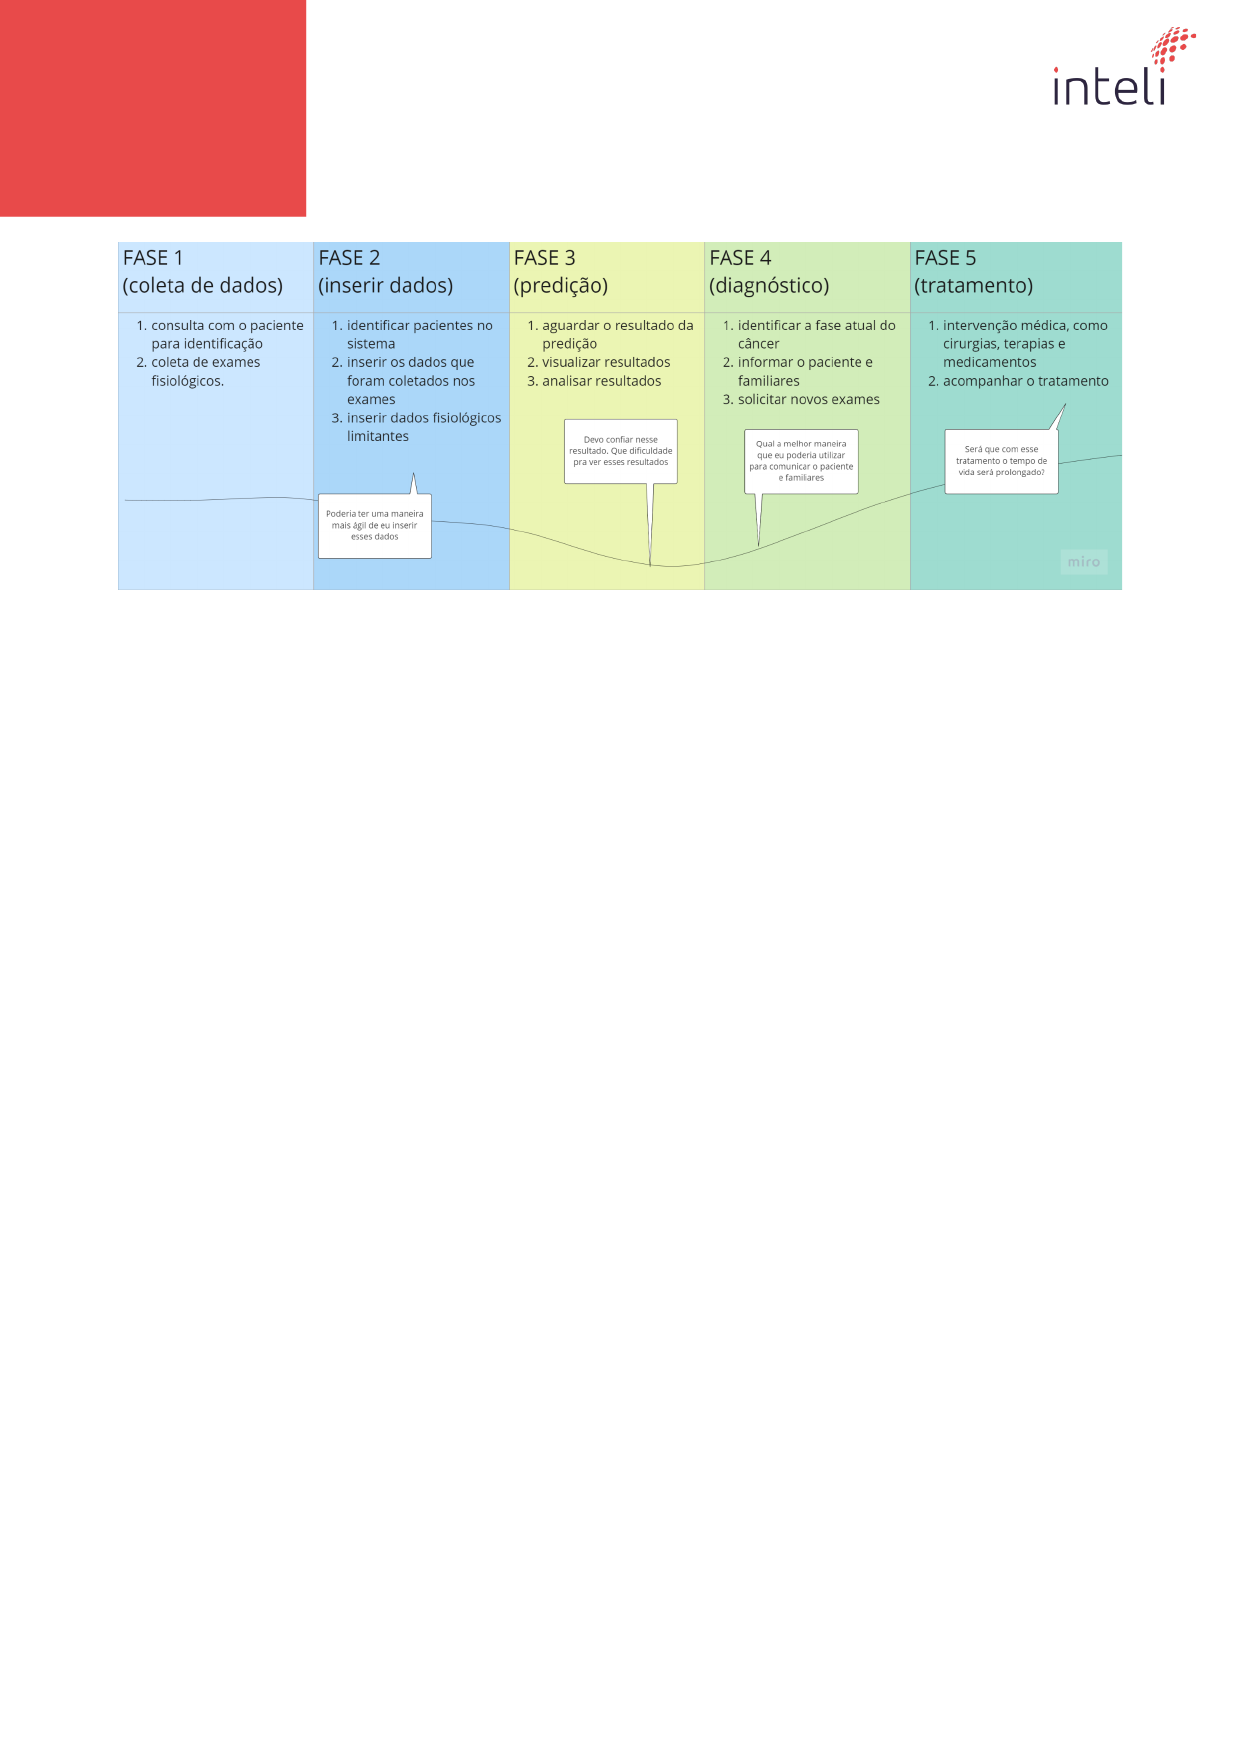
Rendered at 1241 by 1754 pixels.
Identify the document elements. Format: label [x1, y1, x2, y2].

picture [0, 0, 307, 217]
picture [1054, 27, 1197, 105]
picture [118, 242, 1123, 590]
